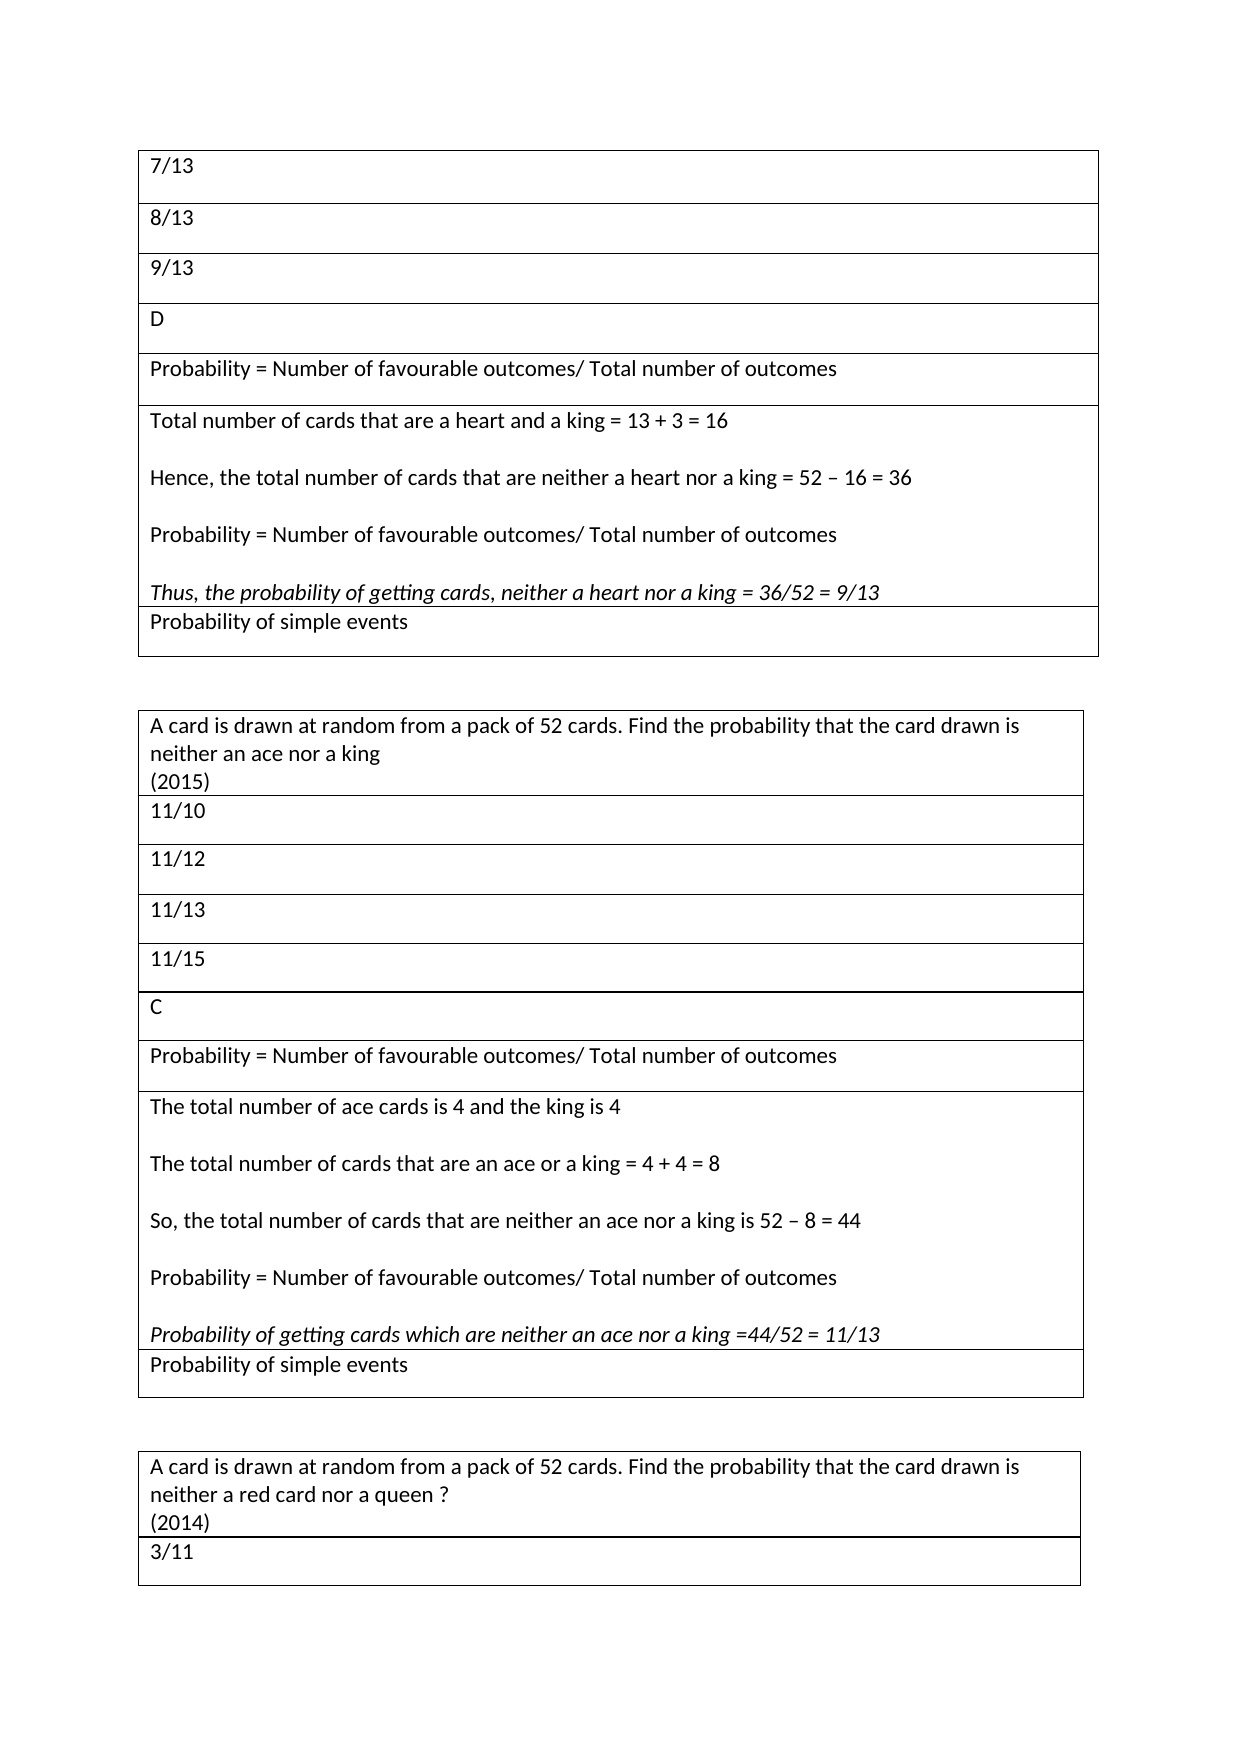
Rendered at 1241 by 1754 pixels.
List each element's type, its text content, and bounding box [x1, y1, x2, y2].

table_cell Probability of simple events [139, 607, 1098, 656]
table_cell The total number of ace cards is 4 and the king is 4 The total number of cards that are an ace or a king = 4 + 4 = 8 So, the total number of cards that are neither an ace nor a king is 52 – 8 = 44 Probability = Number of favourable outcomes/ Total number of outcomes Probability of getting cards which are neither an ace nor a king =44/52 = 11/13 [139, 1092, 1083, 1349]
table_cell 3/11 [139, 1538, 1080, 1585]
table_cell C [139, 993, 1083, 1040]
table_cell 11/15 [139, 944, 1083, 991]
table_cell 7/13 [139, 151, 1098, 202]
table_cell 11/10 [139, 796, 1083, 843]
table_cell Probability of simple events [139, 1350, 1083, 1397]
table_cell 11/13 [139, 895, 1083, 943]
table_cell Total number of cards that are a heart and a king = 13 + 3 = 16 Hence, the total number of cards that are neither a heart nor a king = 52 – 16 = 36 Probability = Number of favourable outcomes/ Total number of outcomes Thus, the probability of getting cards, neither a heart nor a king = 36/52 = 9/13 [139, 406, 1098, 606]
table_cell Probability = Number of favourable outcomes/ Total number of outcomes [139, 354, 1098, 405]
table_cell 9/13 [139, 254, 1098, 303]
table_header A card is drawn at random from a pack of 52 cards. Find the probability that the card drawn is neither an ace nor a king (2015) [139, 711, 1083, 795]
table_cell 11/12 [139, 845, 1083, 894]
table_cell D [139, 304, 1098, 353]
table_cell Probability = Number of favourable outcomes/ Total number of outcomes [139, 1041, 1083, 1091]
table_cell 8/13 [139, 204, 1098, 252]
table_header A card is drawn at random from a pack of 52 cards. Find the probability that the card drawn is neither a red card nor a queen ? (2014) [139, 1452, 1080, 1536]
